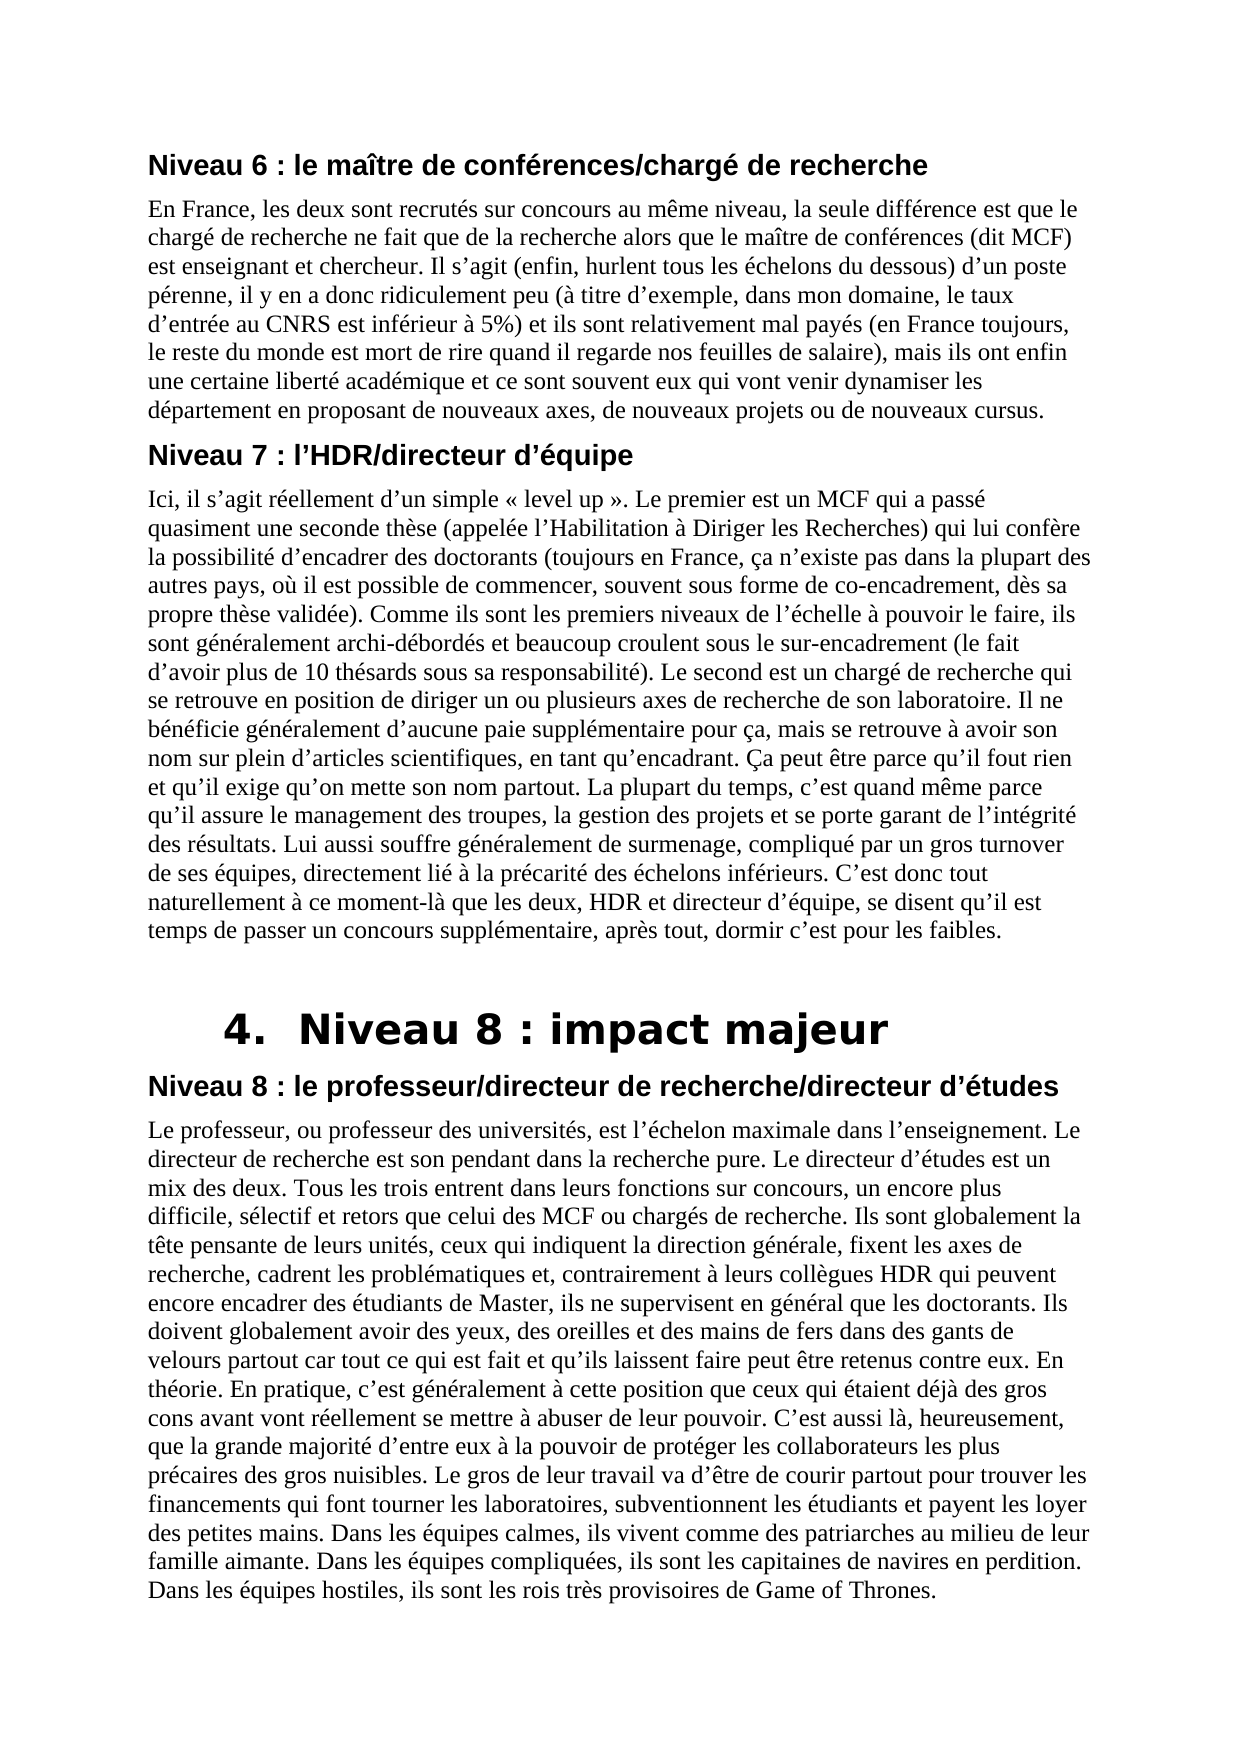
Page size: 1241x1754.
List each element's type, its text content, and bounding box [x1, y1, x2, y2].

text En France, les deux sont recrutés sur concours au même niveau, la seule différence est que le chargé de recherche ne fait que de la recherche alors que le maître de conférences (dit MCF) est enseignant et chercheur. Il s’agit (enfin, hurlent tous les échelons du dessous) d’un poste pérenne, il y en a donc ridiculement peu (à titre d’exemple, dans mon domaine, le taux d’entrée au CNRS est inférieur à 5%) et ils sont relativement mal payés (en France toujours, le reste du monde est mort de rire quand il regarde nos feuilles de salaire), mais ils ont enfin une certaine liberté académique et ce sont souvent eux qui vont venir dynamiser les département en proposant de nouveaux axes, de nouveaux projets ou de nouveaux cursus. [148, 194, 1093, 424]
subtitle Niveau 8 : impact majeur [223, 1006, 1093, 1054]
text Le professeur, ou professeur des universités, est l’échelon maximale dans l’enseignement. Le directeur de recherche est son pendant dans la recherche pure. Le directeur d’études est un mix des deux. Tous les trois entrent dans leurs fonctions sur concours, un encore plus difficile, sélectif et retors que celui des MCF ou chargés de recherche. Ils sont globalement la tête pensante de leurs unités, ceux qui indiquent la direction générale, fixent les axes de recherche, cadrent les problématiques et, contrairement à leurs collègues HDR qui peuvent encore encadrer des étudiants de Master, ils ne supervisent en général que les doctorants. Ils doivent globalement avoir des yeux, des oreilles et des mains de fers dans des gants de velours partout car tout ce qui est fait et qu’ils laissent faire peut être retenus contre eux. En théorie. En pratique, c’est généralement à cette position que ceux qui étaient déjà des gros cons avant vont réellement se mettre à abuser de leur pouvoir. C’est aussi là, heureusement, que la grande majorité d’entre eux à la pouvoir de protéger les collaborateurs les plus précaires des gros nuisibles. Le gros de leur travail va d’être de courir partout pour trouver les financements qui font tourner les laboratoires, subventionnent les étudiants et payent les loyer des petites mains. Dans les équipes calmes, ils vivent comme des patriarches au milieu de leur famille aimante. Dans les équipes compliquées, ils sont les capitaines de navires en perdition. Dans les équipes hostiles, ils sont les rois très provisoires de Game of Thrones. [148, 1115, 1093, 1604]
subtitle Niveau 8 : le professeur/directeur de recherche/directeur d’études [148, 1069, 1093, 1103]
subtitle Niveau 6 : le maître de conférences/chargé de recherche [148, 148, 1093, 181]
text Ici, il s’agit réellement d’un simple « level up ». Le premier est un MCF qui a passé quasiment une seconde thèse (appelée l’Habilitation à Diriger les Recherches) qui lui confère la possibilité d’encadrer des doctorants (toujours en France, ça n’existe pas dans la plupart des autres pays, où il est possible de commencer, souvent sous forme de co-encadrement, dès sa propre thèse validée). Comme ils sont les premiers niveaux de l’échelle à pouvoir le faire, ils sont généralement archi-débordés et beaucoup croulent sous le sur-encadrement (le fait d’avoir plus de 10 thésards sous sa responsabilité). Le second est un chargé de recherche qui se retrouve en position de diriger un ou plusieurs axes de recherche de son laboratoire. Il ne bénéficie généralement d’aucune paie supplémentaire pour ça, mais se retrouve à avoir son nom sur plein d’articles scientifiques, en tant qu’encadrant. Ça peut être parce qu’il fout rien et qu’il exige qu’on mette son nom partout. La plupart du temps, c’est quand même parce qu’il assure le management des troupes, la gestion des projets et se porte garant de l’intégrité des résultats. Lui aussi souffre généralement de surmenage, compliqué par un gros turnover de ses équipes, directement lié à la précarité des échelons inférieurs. C’est donc tout naturellement à ce moment-là que les deux, HDR et directeur d’équipe, se disent qu’il est temps de passer un concours supplémentaire, après tout, dormir c’est pour les faibles. [148, 484, 1093, 944]
subtitle Niveau 7 : l’HDR/directeur d’équipe [148, 438, 1093, 472]
